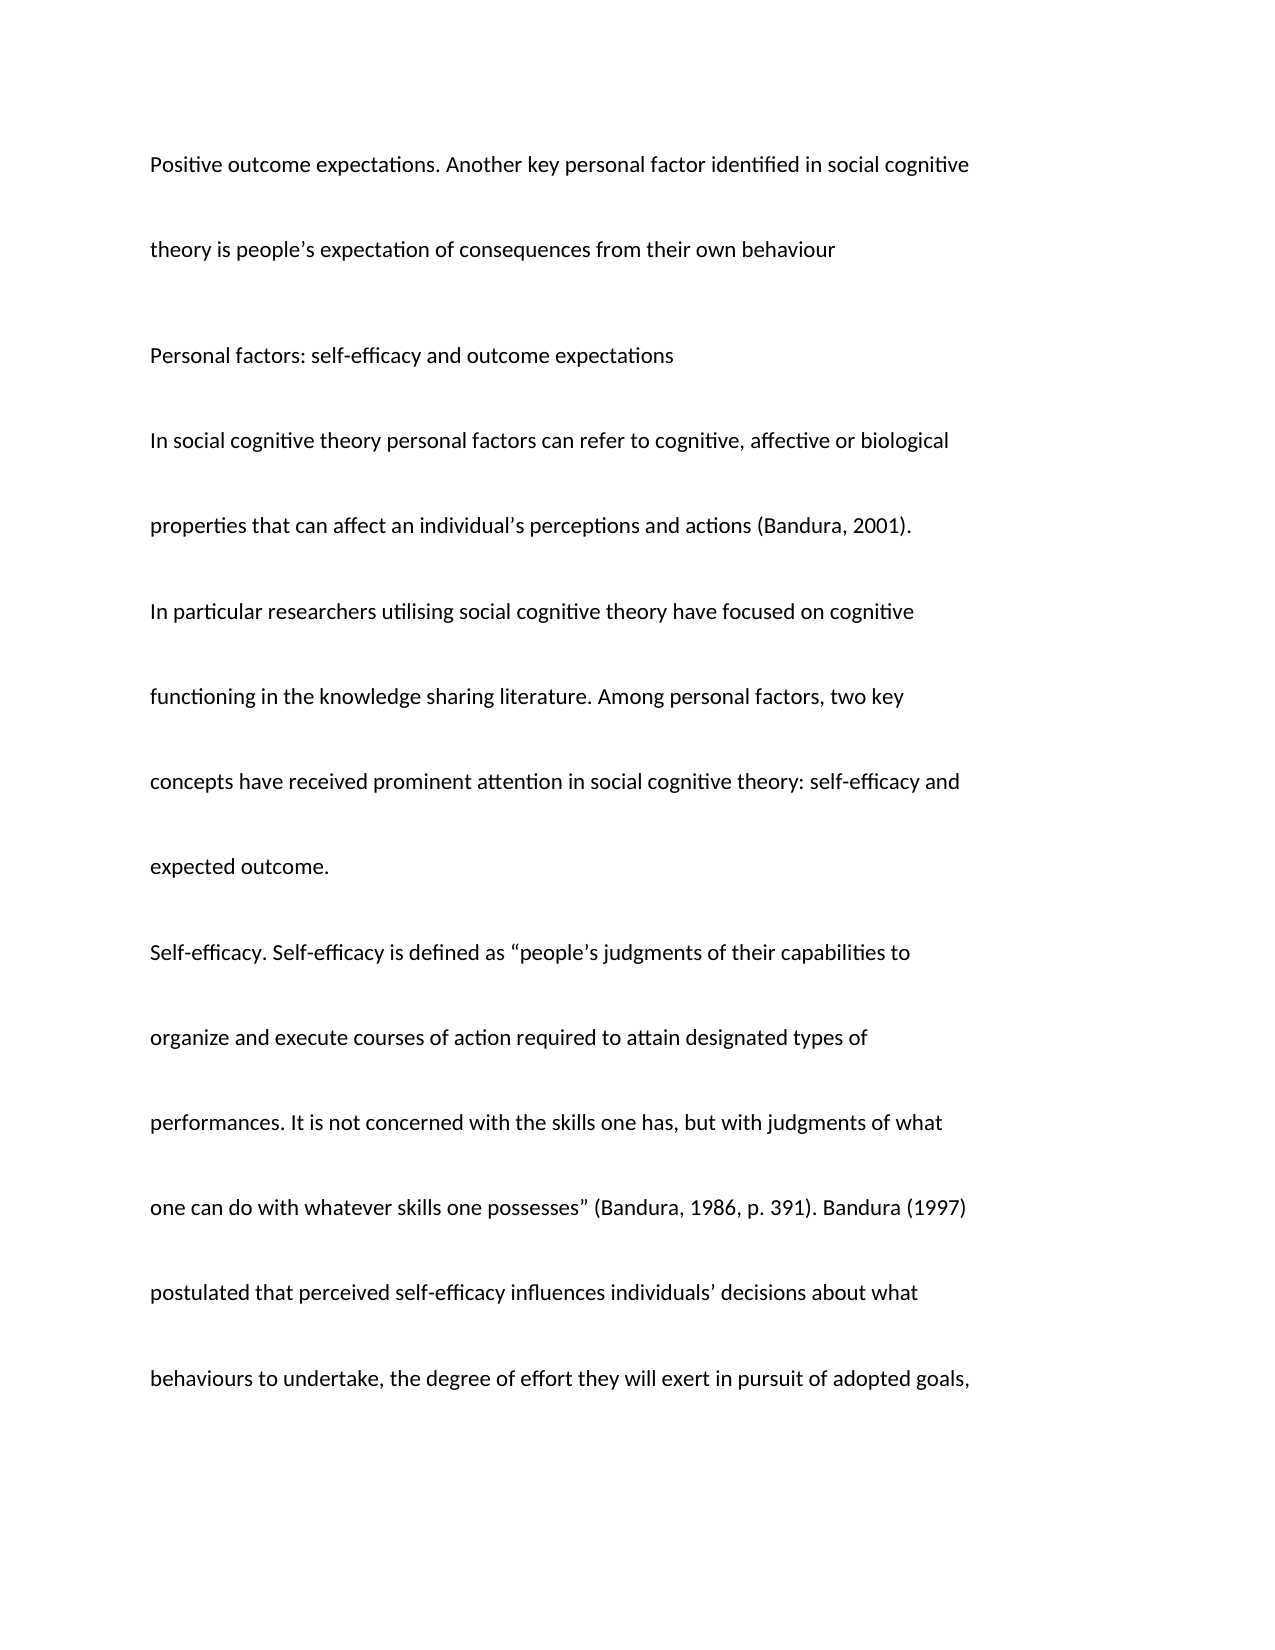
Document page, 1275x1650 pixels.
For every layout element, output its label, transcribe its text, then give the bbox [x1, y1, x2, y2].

text In particular researchers utilising social cognitive theory have focused on cognitive [150, 597, 1125, 657]
text theory is people’s expectation of consequences from their own behaviour [150, 235, 1125, 263]
text behaviours to undertake, the degree of effort they will exert in pursuit of adopted goals, [150, 1364, 1125, 1424]
text postulated that perceived self-efficacy influences individuals’ decisions about what [150, 1278, 1125, 1339]
text concepts have received prominent attention in social cognitive theory: self-efficacy and [150, 767, 1125, 827]
text organize and execute courses of action required to attain designated types of [150, 1023, 1125, 1083]
text functioning in the knowledge sharing literature. Among personal factors, two key [150, 682, 1125, 742]
text performances. It is not concerned with the skills one has, but with judgments of what [150, 1108, 1125, 1168]
text In social cognitive theory personal factors can refer to cognitive, affective or biological [150, 426, 1125, 487]
text expected outcome. [150, 852, 1125, 913]
text Self-efficacy. Self-efficacy is defined as “people’s judgments of their capabilities to [150, 938, 1125, 998]
text one can do with whatever skills one possesses” (Bandura, 1986, p. 391). Bandura (1997) [150, 1193, 1125, 1253]
text properties that can affect an individual’s perceptions and actions (Bandura, 2001). [150, 512, 1125, 572]
text Personal factors: self-efficacy and outcome expectations [150, 341, 1125, 401]
text Positive outcome expectations. Another key personal factor identified in social cognitive [150, 150, 1125, 210]
